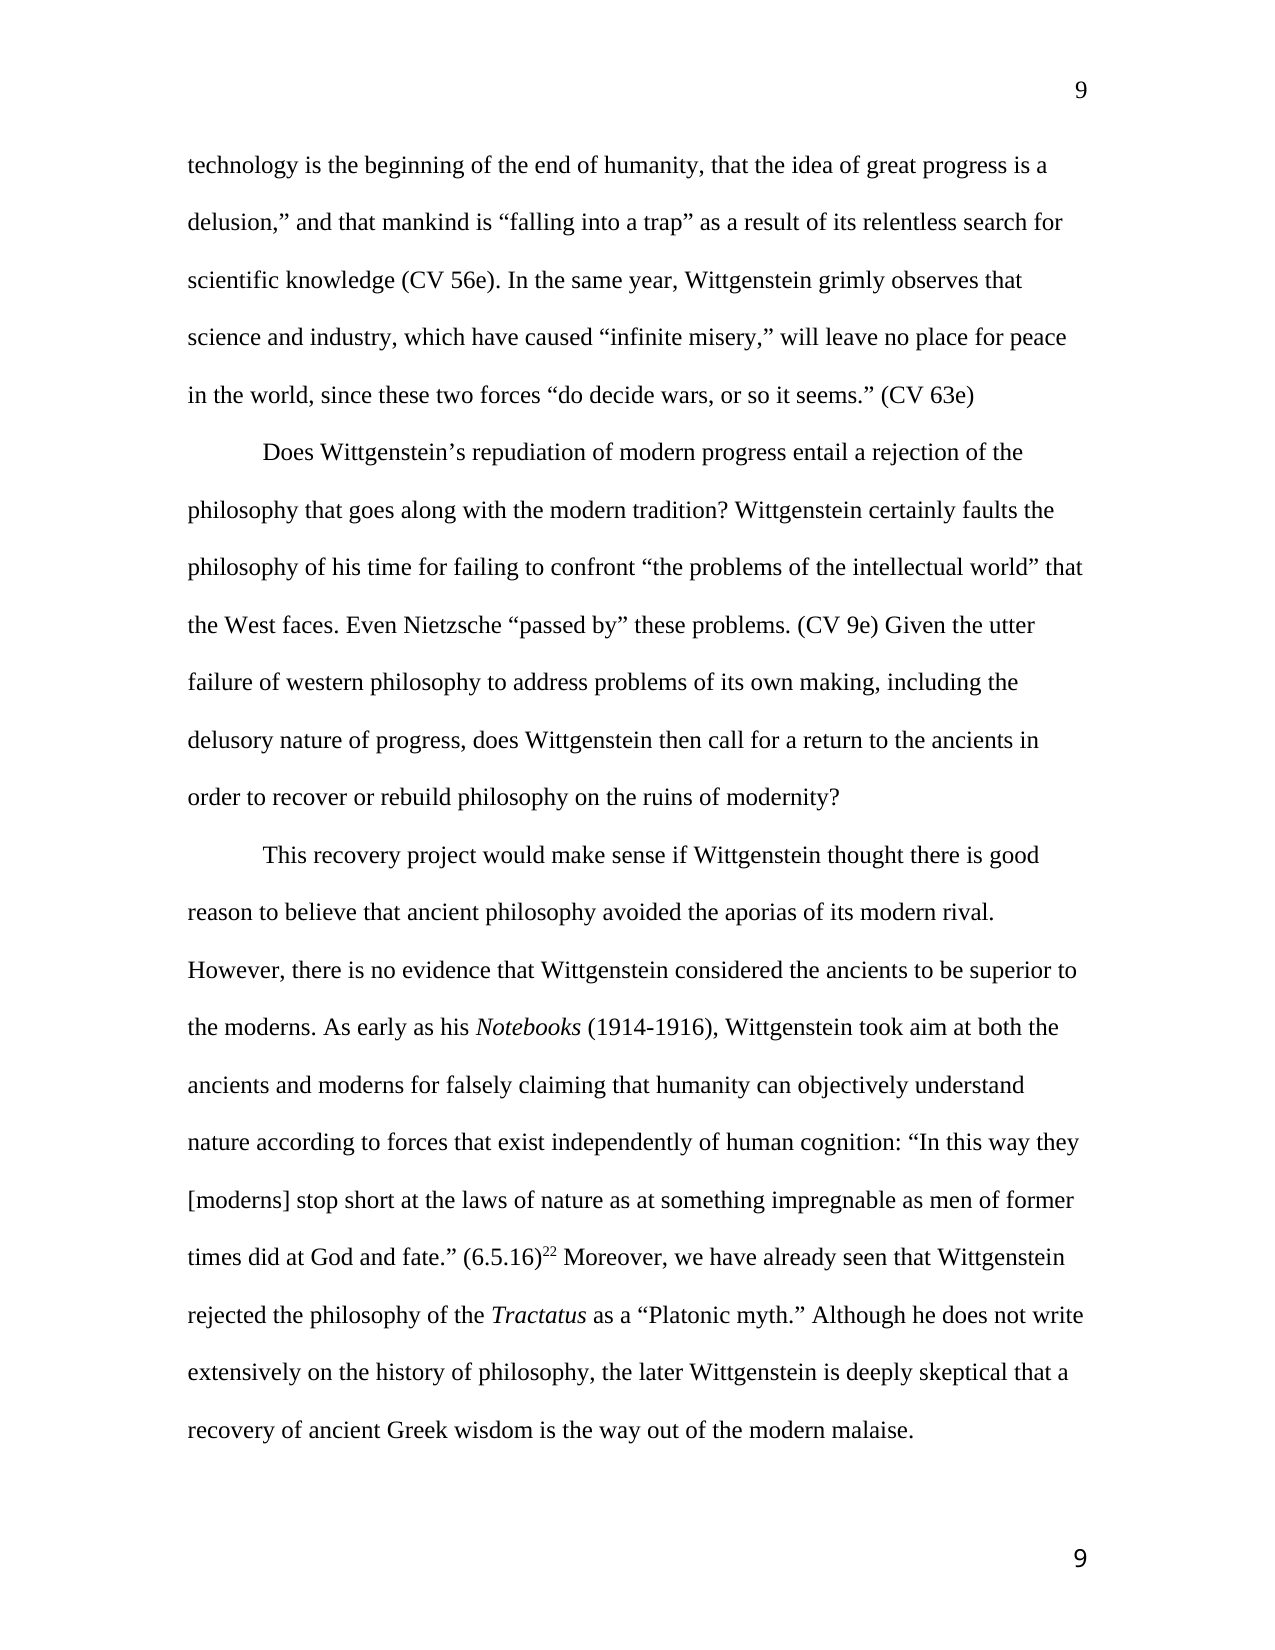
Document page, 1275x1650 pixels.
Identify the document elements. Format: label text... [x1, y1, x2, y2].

text Does Wittgenstein’s repudiation of modern progress entail a rejection of the philosophy that goes along with the modern tradition? Wittgenstein certainly faults the philosophy of his time for failing to confront “the problems of the intellectual world” that the West faces. Even Nietzsche “passed by” these problems. (CV 9e) Given the utter failure of western philosophy to address problems of its own making, including the delusory nature of progress, does Wittgenstein then call for a return to the ancients in order to recover or rebuild philosophy on the ruins of modernity? [187, 437, 1087, 811]
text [187, 150, 1087, 409]
text This recovery project would make sense if Wittgenstein thought there is good reason to believe that ancient philosophy avoided the aporias of its modern rival. However, there is no evidence that Wittgenstein considered the ancients to be superior to the moderns. As early as his Notebooks (1914-1916), Wittgenstein took aim at both the ancients and moderns for falsely claiming that humanity can objectively understand nature according to forces that exist independently of human cognition: “In this way they [moderns] stop short at the laws of nature as at something impregnable as men of former times did at God and fate.” (6.5.16) Moreover, we have already seen that Wittgenstein rejected the philosophy of the Tractatus as a “Platonic myth.” Although he does not write extensively on the history of philosophy, the later Wittgenstein is deeply skeptical that a recovery of ancient Greek wisdom is the way out of the modern malaise. [187, 840, 1087, 1444]
